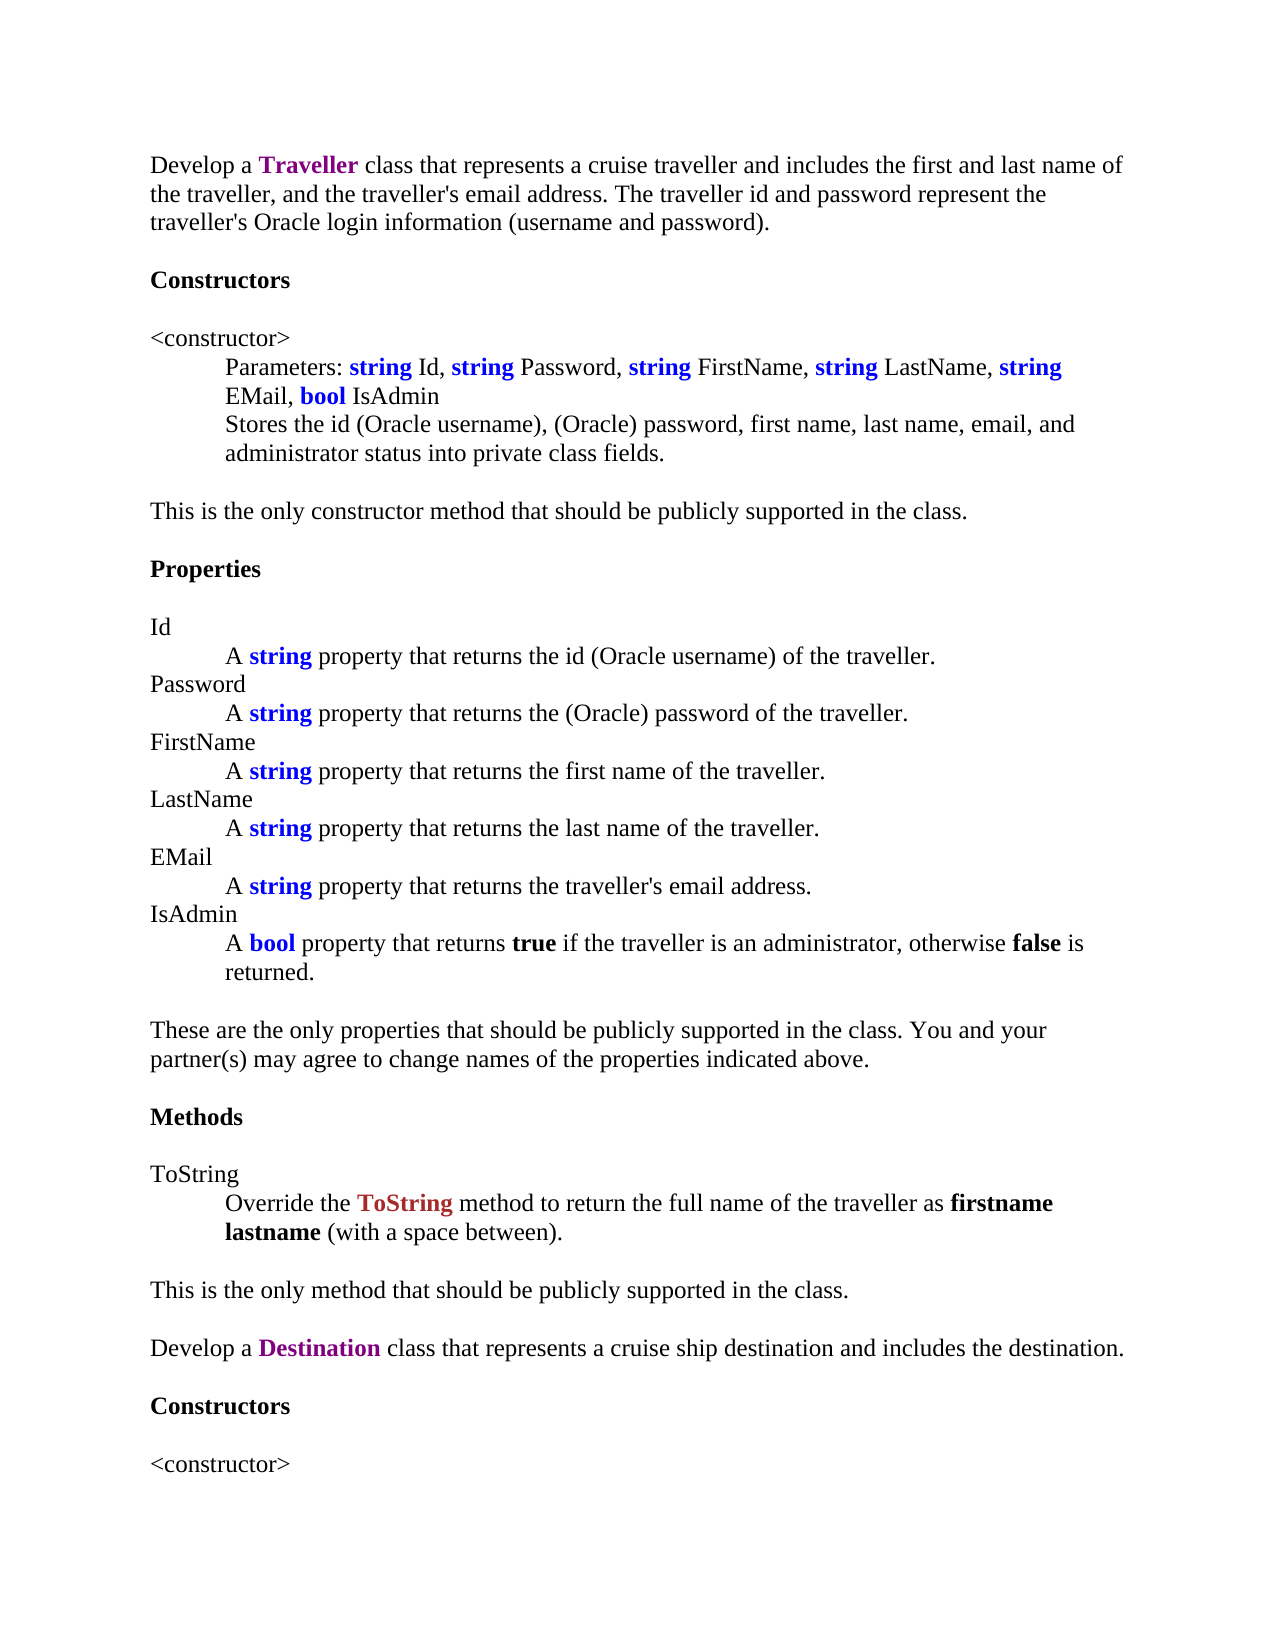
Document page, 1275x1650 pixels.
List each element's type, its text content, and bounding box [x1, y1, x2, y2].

text Develop a Traveller class that represents a cruise traveller and includes the first and last name of the traveller, and the traveller's email address. The traveller id and password represent the traveller's Oracle login information (username and password). [150, 150, 1125, 236]
text A string property that returns the first name of the traveller. [225, 756, 1125, 784]
text Constructors [150, 1391, 1125, 1419]
text Parameters: string Id, string Password, string FirstName, string LastName, string EMail, bool IsAdmin Stores the id (Oracle username), (Oracle) password, first name, last name, email, and administrator status into private class fields. [225, 352, 1125, 467]
text A bool property that returns true if the traveller is an administrator, otherwise false is returned. [225, 928, 1125, 986]
text A string property that returns the (Oracle) password of the traveller. [225, 698, 1125, 727]
text EMail [150, 842, 1125, 871]
text A string property that returns the traveller's email address. [225, 871, 1125, 899]
text <constructor> [150, 323, 1125, 352]
text <constructor> [150, 1449, 1125, 1477]
text Develop a Destination class that represents a cruise ship destination and includes the destination. [150, 1333, 1125, 1362]
text IsAdmin [150, 899, 1125, 928]
text FirstName [150, 727, 1125, 756]
text Override the ToString method to return the full name of the traveller as firstname lastname (with a space between). [225, 1188, 1125, 1246]
text These are the only properties that should be publicly supported in the class. You and your partner(s) may agree to change names of the properties indicated above. [150, 1015, 1125, 1072]
text A string property that returns the last name of the traveller. [225, 813, 1125, 842]
text LastName [150, 784, 1125, 813]
text This is the only constructor method that should be publicly supported in the class. [150, 496, 1125, 525]
text Properties [150, 554, 1125, 583]
text Constructors [150, 265, 1125, 294]
text ToString [150, 1159, 1125, 1188]
text Password [150, 669, 1125, 698]
text A string property that returns the id (Oracle username) of the traveller. [225, 641, 1125, 669]
text This is the only method that should be publicly supported in the class. [150, 1275, 1125, 1304]
text Methods [150, 1102, 1125, 1130]
text Id [150, 612, 1125, 641]
